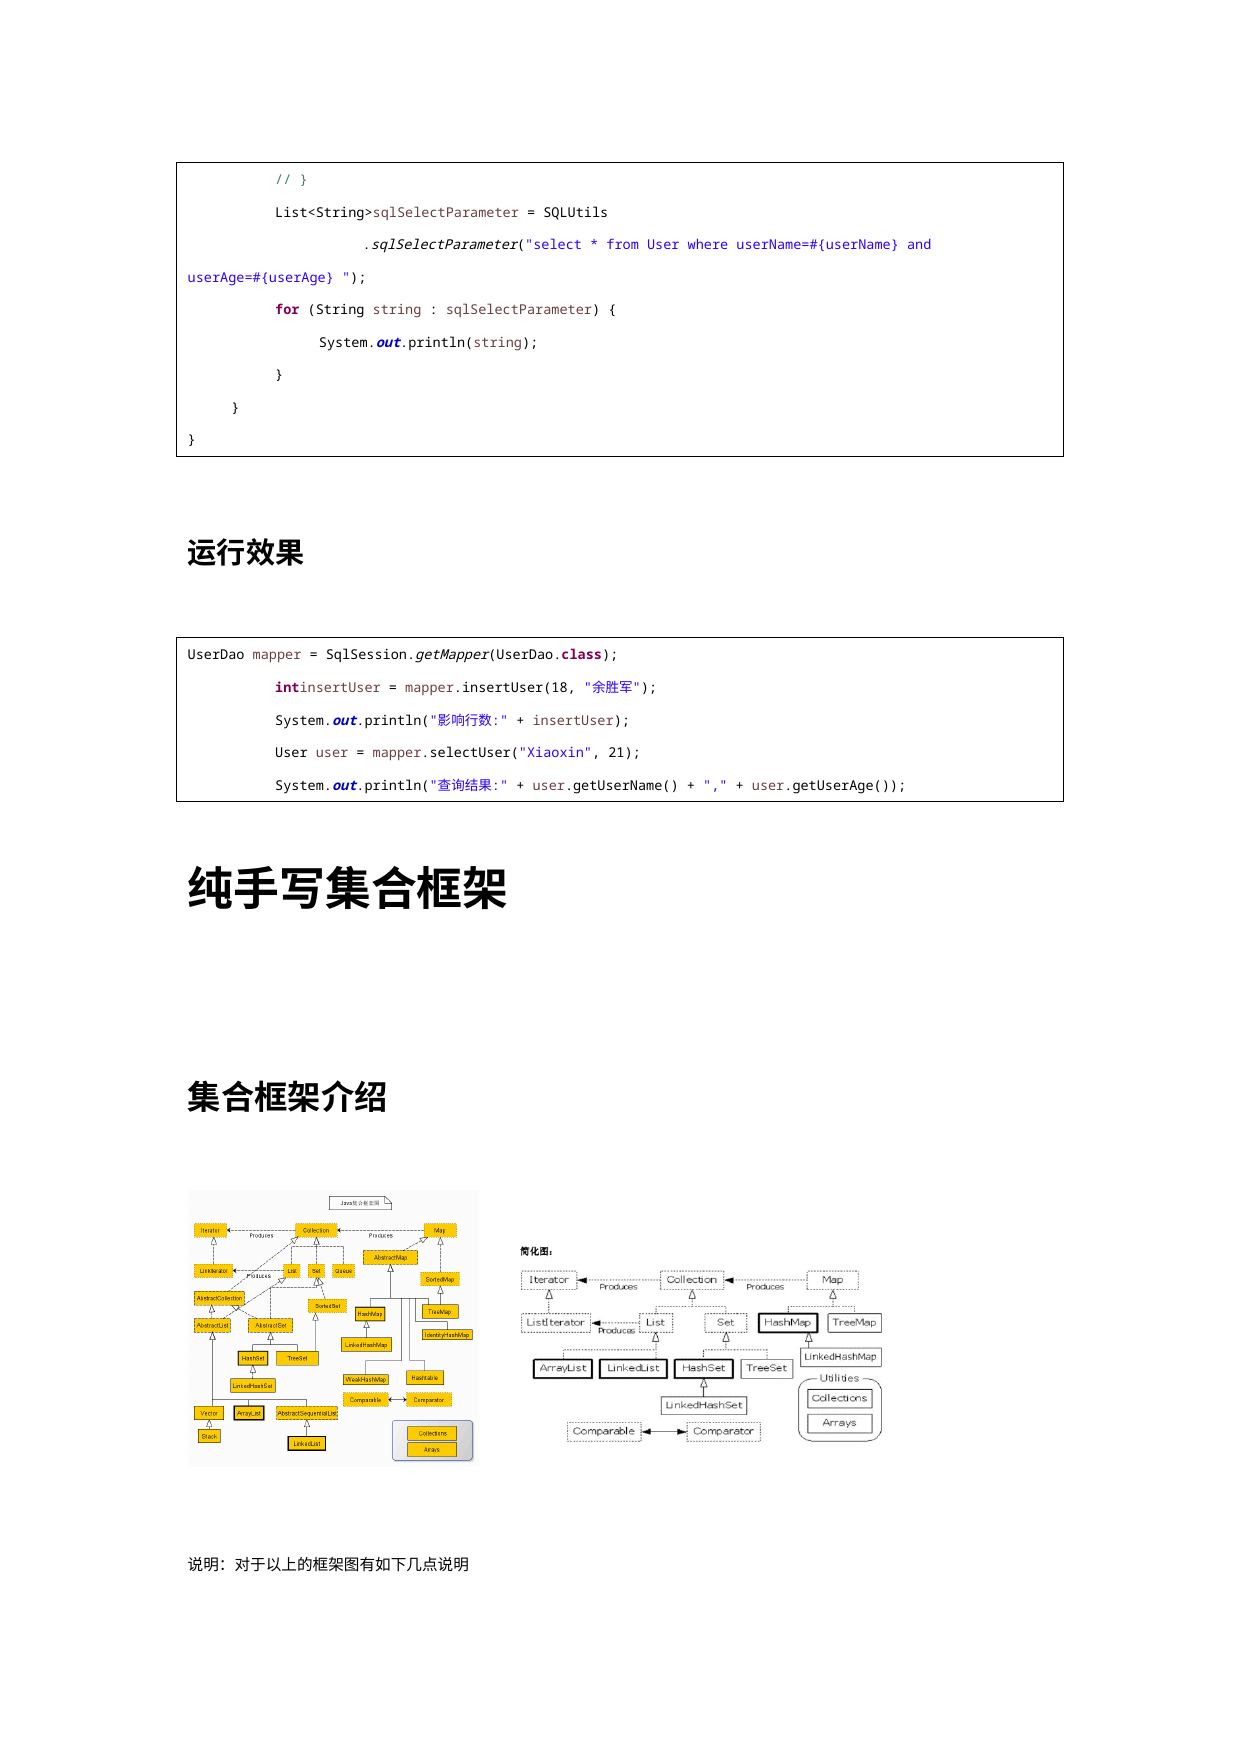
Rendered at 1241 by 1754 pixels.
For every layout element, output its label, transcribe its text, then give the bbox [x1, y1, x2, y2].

subtitle 纯手写集合框架 [187, 837, 1053, 934]
picture [187, 1189, 944, 1467]
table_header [177, 163, 1063, 456]
table_header UserDao mapper = SqlSession.getMapper(UserDao.class); intinsertUser = mapper.insertUser(18, "余胜军"); System.out.println("影响行数:" + insertUser); User user = mapper.selectUser("Xiaoxin", 21); System.out.println("查询结果:" + user.getUserName() + "," + user.getUserAge()); [177, 638, 1063, 801]
text 说明：对于以上的框架图有如下几点说明 [187, 1547, 1053, 1580]
subtitle 集合框架介绍 [187, 1062, 1053, 1127]
subtitle 运行效果 [187, 518, 1053, 583]
